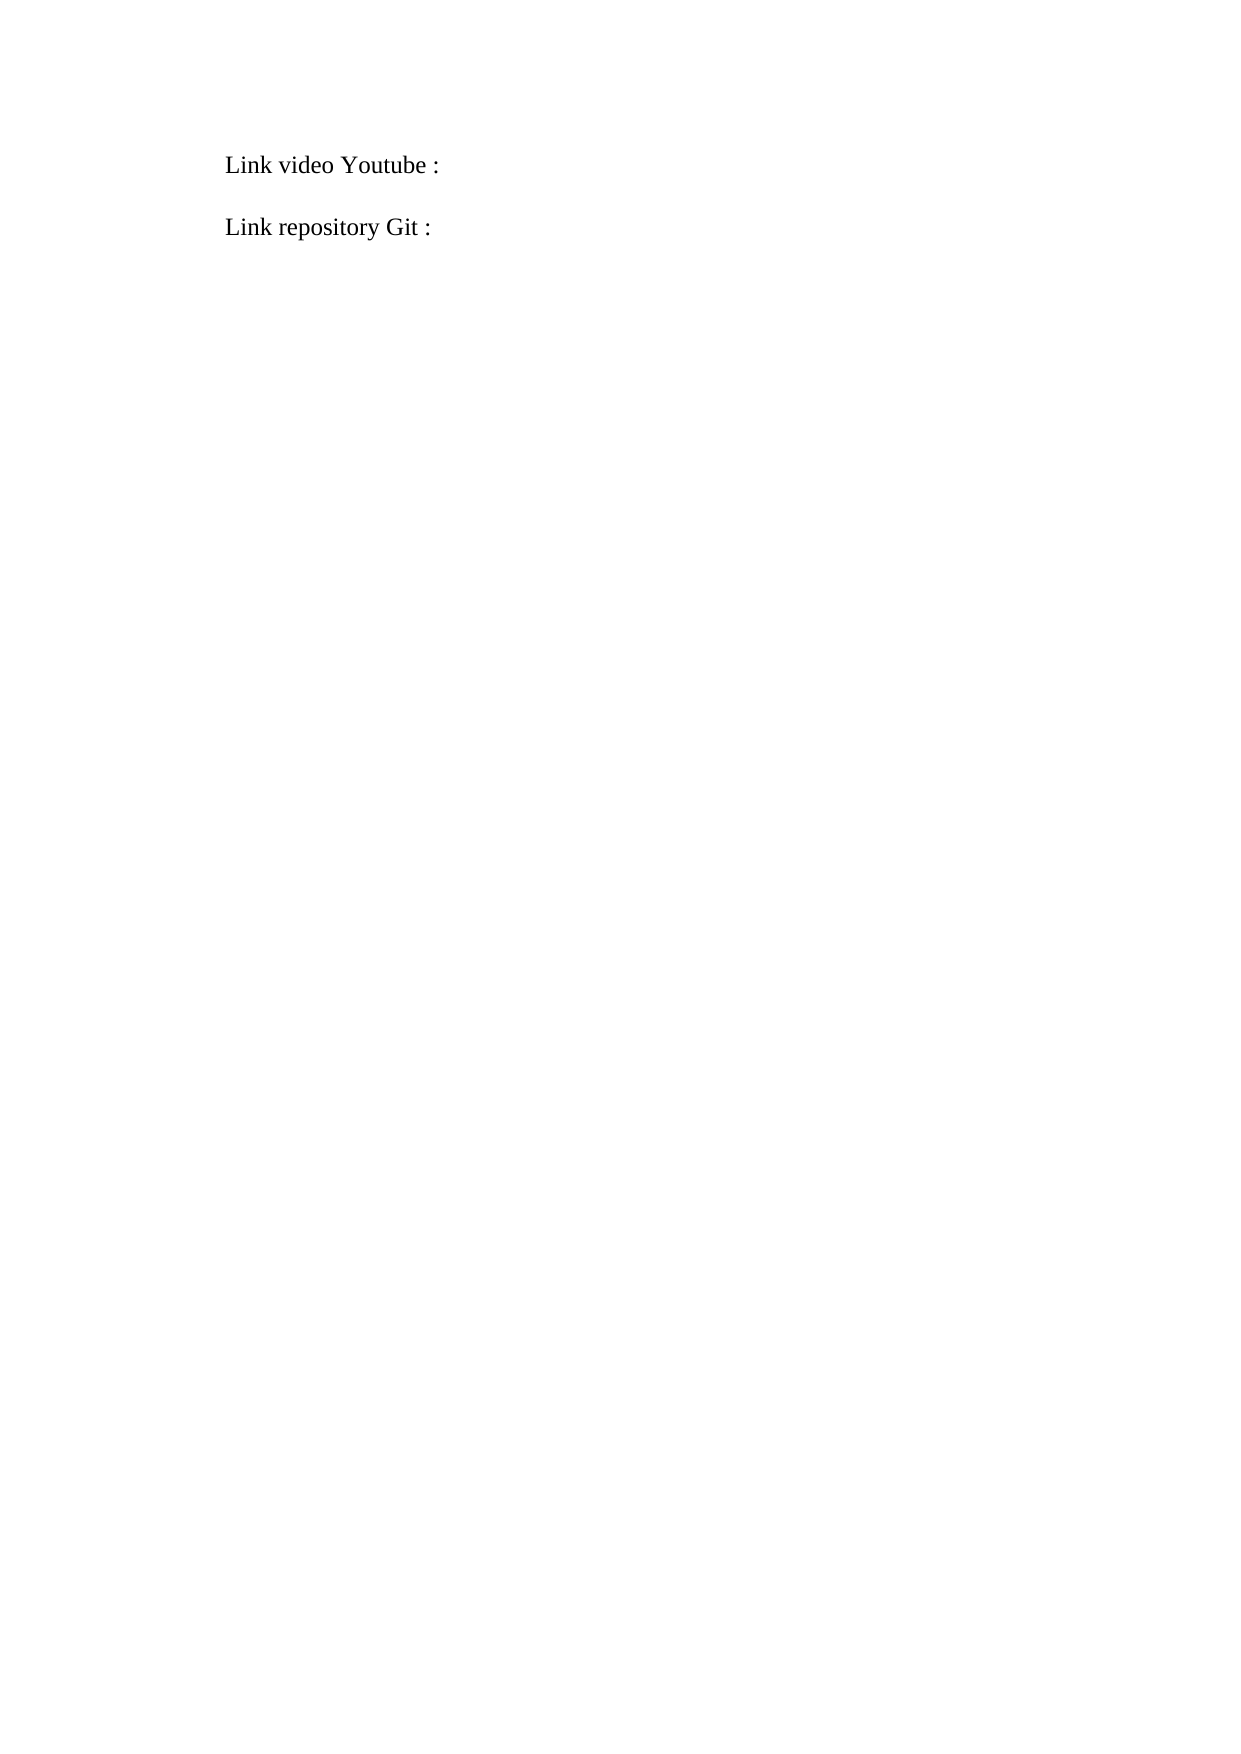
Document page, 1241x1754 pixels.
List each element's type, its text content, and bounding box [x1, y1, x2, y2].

list Link video Youtube : [225, 150, 1090, 179]
list Link repository Git : [225, 212, 1090, 241]
